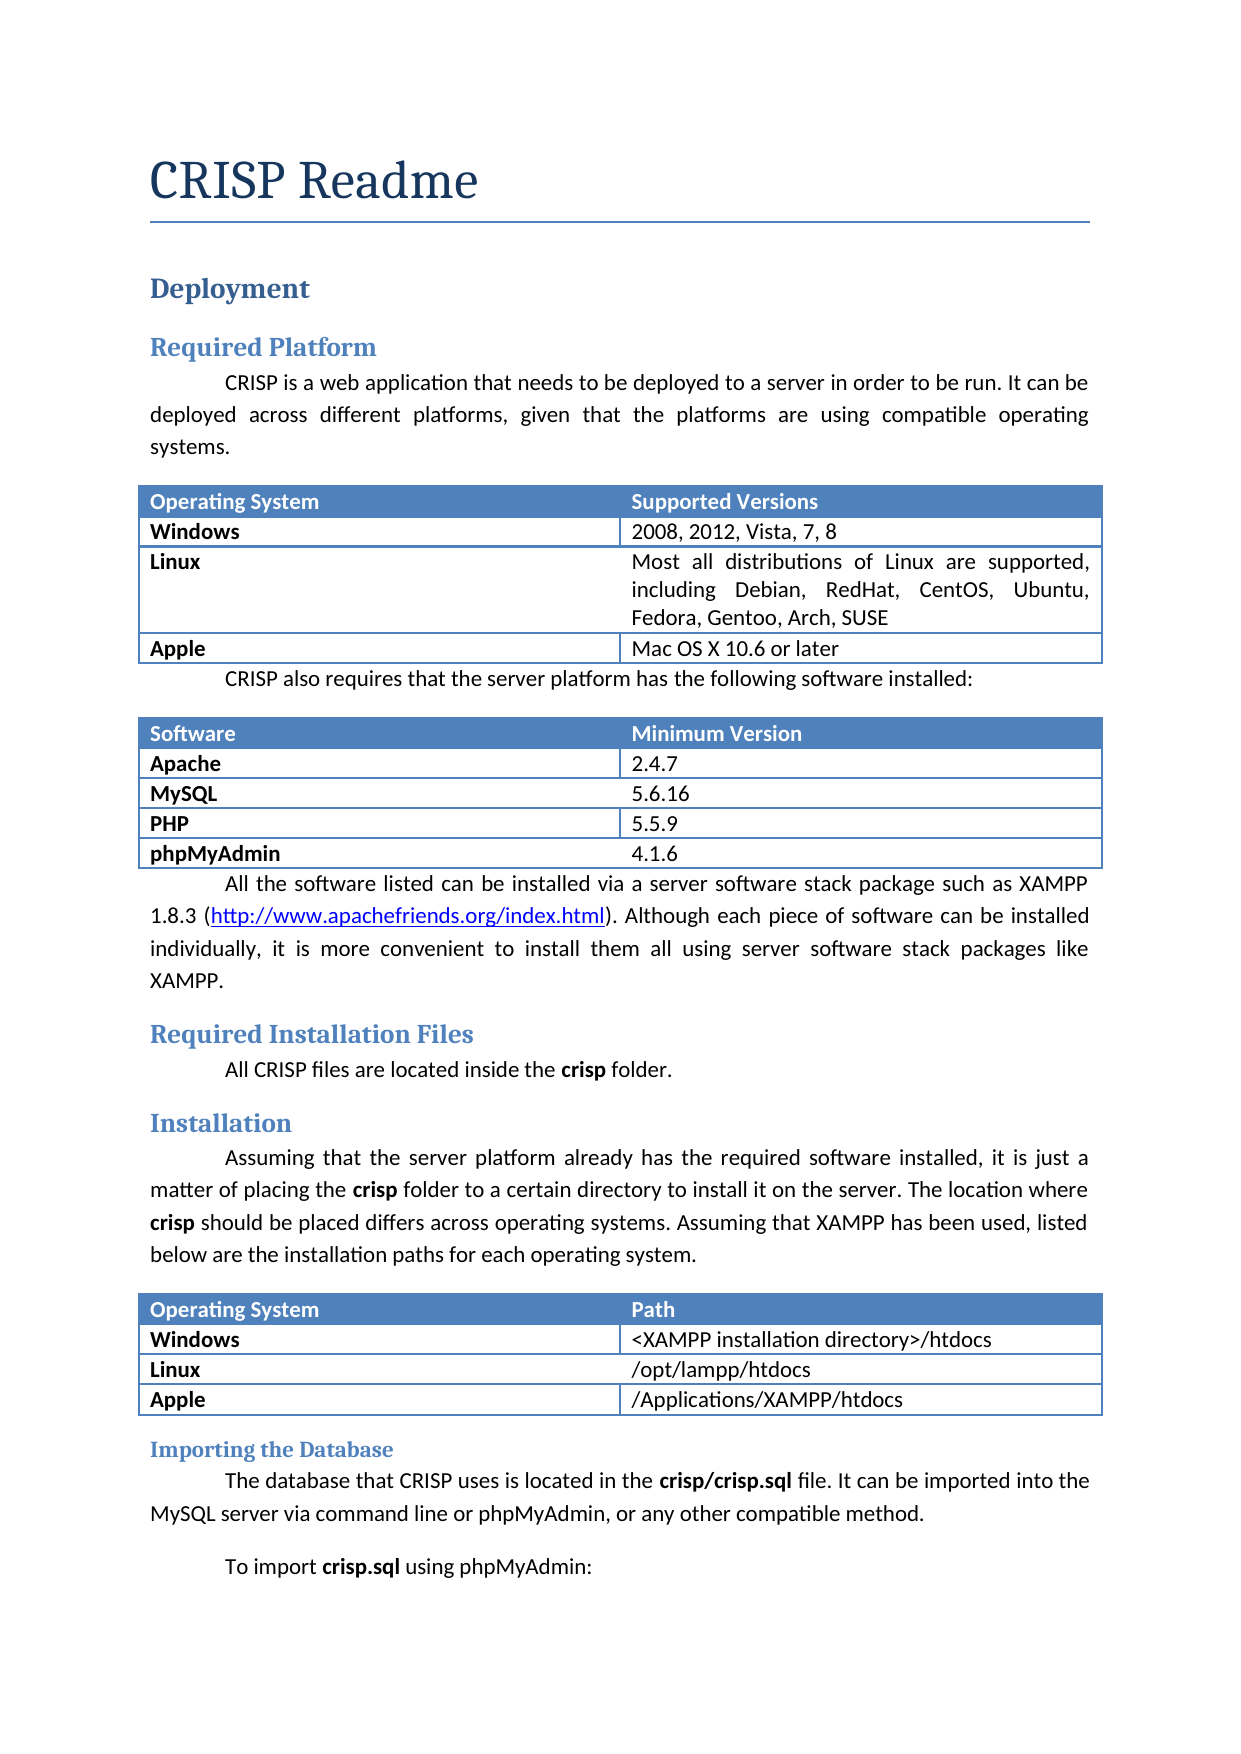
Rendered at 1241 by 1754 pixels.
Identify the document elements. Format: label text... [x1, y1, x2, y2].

table_header Minimum Version [620, 719, 1101, 747]
table_header Operating System [140, 1295, 620, 1323]
text All CRISP files are located inside the crisp folder. [150, 1055, 1090, 1083]
table_cell PHP [140, 809, 619, 837]
text CRISP is a web application that needs to be deployed to a server in order to be run. It can be deployed across different platforms, given that the platforms are using compatible operating systems. [150, 368, 1090, 460]
table_cell <XAMPP installation directory>/htdocs [621, 1325, 1101, 1353]
table_cell 4.1.6 [620, 839, 1101, 867]
table_cell 2008, 2012, Vista, 7, 8 [621, 518, 1101, 545]
table_cell phpMyAdmin [140, 839, 620, 867]
text CRISP also requires that the server platform has the following software installed: [150, 664, 1090, 692]
subtitle Importing the Database [150, 1436, 1090, 1463]
table_cell MySQL [140, 779, 620, 807]
table_header Path [620, 1295, 1101, 1323]
table_header Software [140, 719, 620, 747]
text To import crisp.sql using phpMyAdmin: [150, 1552, 1090, 1580]
subtitle Deployment [150, 273, 1090, 306]
table_cell 5.6.16 [620, 779, 1101, 807]
table_cell Apple [140, 634, 619, 662]
table_header Operating System [140, 487, 620, 515]
text All the software listed can be installed via a server software stack package such as XAMPP 1.8.3 (http://www.apachefriends.org/index.html). Although each piece of software can be installed individually, it is more convenient to install them all using server software stack packages like XAMPP. [150, 869, 1090, 994]
subtitle Required Installation Files [150, 1019, 1090, 1050]
table_cell 2.4.7 [621, 749, 1101, 777]
table_header Supported Versions [620, 487, 1101, 515]
table_cell /opt/lampp/htdocs [620, 1355, 1101, 1383]
table_cell Mac OS X 10.6 or later [621, 634, 1101, 662]
table_cell Most all distributions of Linux are supported, including Debian, RedHat, CentOS, Ubuntu, Fedora, Gentoo, Arch, SUSE [620, 548, 1101, 632]
table_cell 5.5.9 [621, 809, 1101, 837]
subtitle Required Platform [150, 332, 1090, 363]
table_cell Linux [140, 1355, 620, 1383]
table_cell Apache [140, 749, 619, 777]
table_cell Linux [140, 548, 620, 632]
table_cell /Applications/XAMPP/htdocs [621, 1385, 1101, 1413]
text The database that CRISP uses is located in the crisp/crisp.sql file. It can be imported into the MySQL server via command line or phpMyAdmin, or any other compatible method. [150, 1467, 1090, 1527]
table_cell Windows [140, 518, 619, 545]
table_cell Windows [140, 1325, 619, 1353]
subtitle Installation [150, 1108, 1090, 1139]
table_cell Apple [140, 1385, 619, 1413]
text Assuming that the server platform already has the required software installed, it is just a matter of placing the crisp folder to a certain directory to install it on the server. The location where crisp should be placed differs across operating systems. Assuming that XAMPP has been used, listed below are the installation paths for each operating system. [150, 1143, 1090, 1268]
title CRISP Readme [150, 150, 1090, 221]
